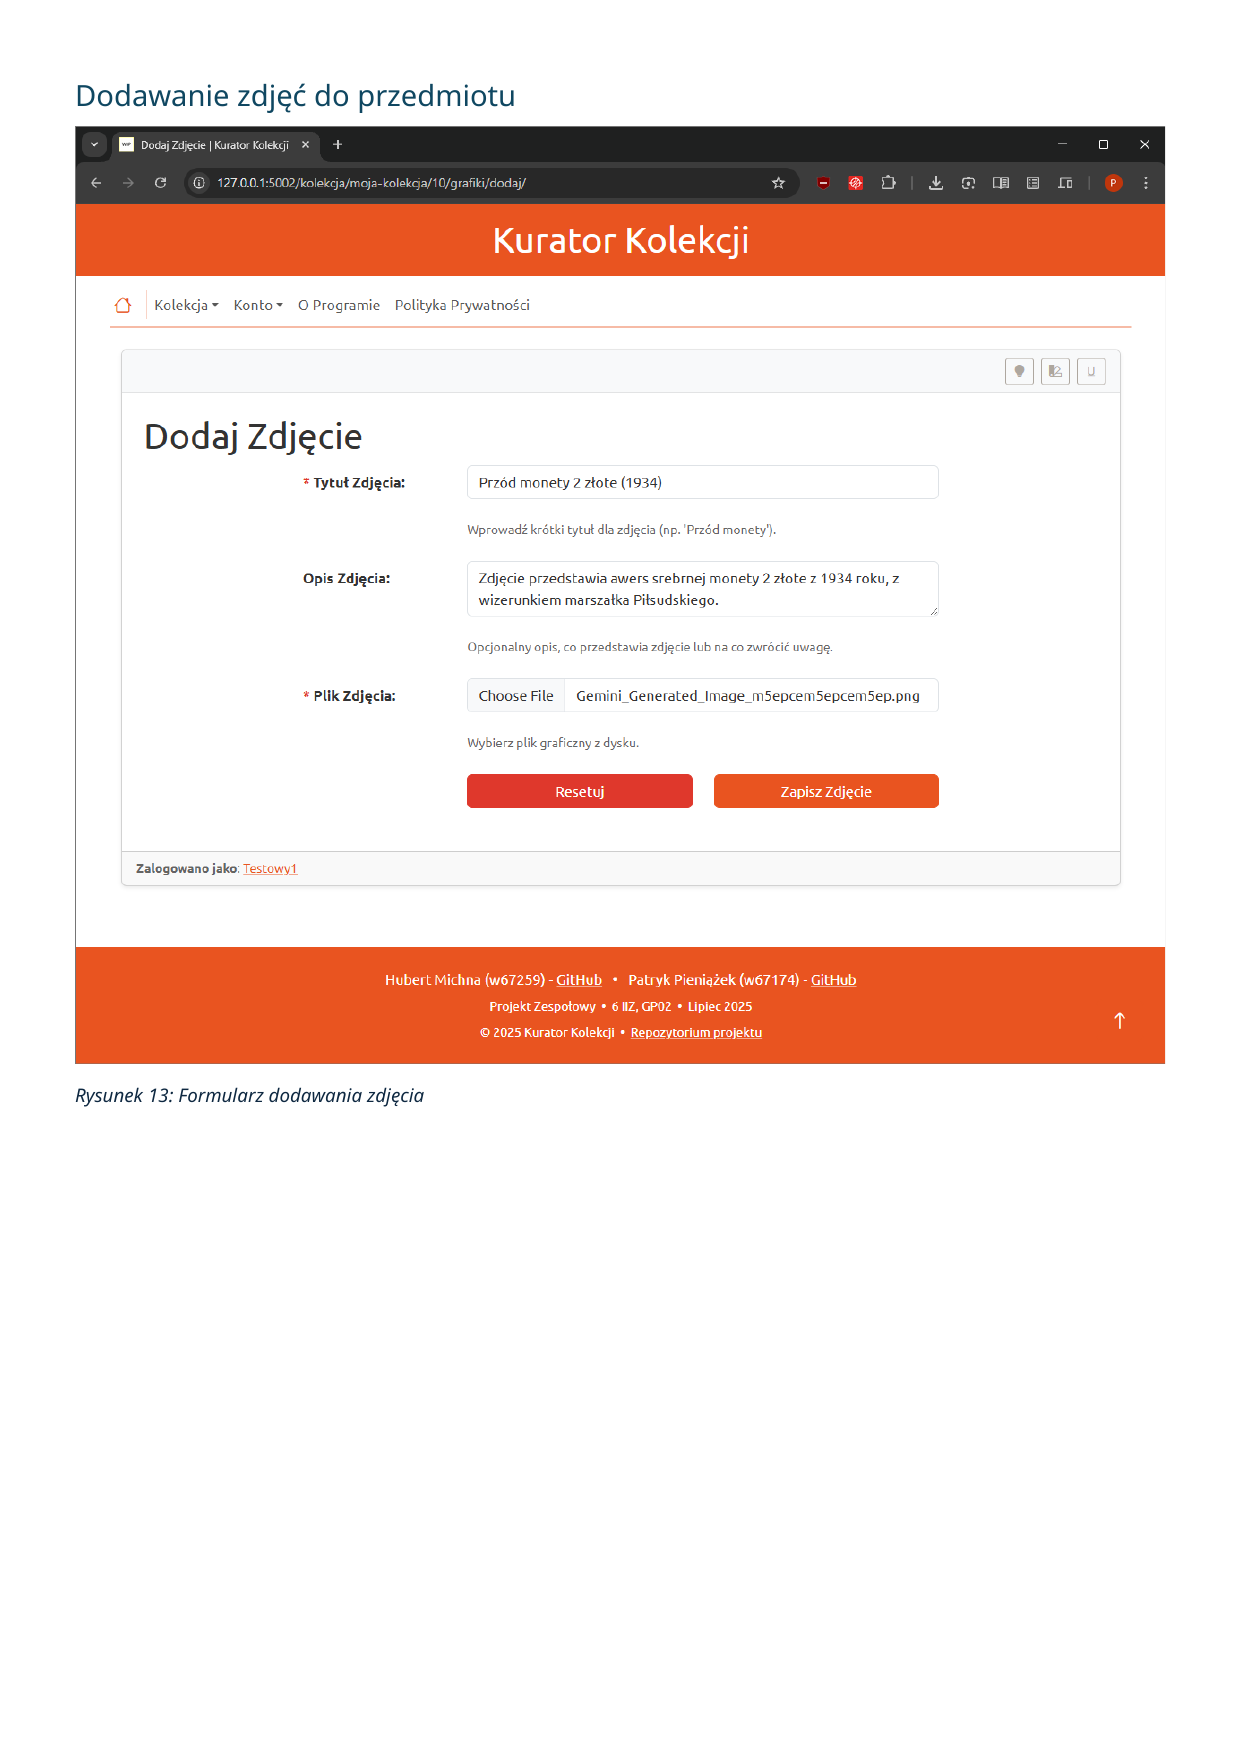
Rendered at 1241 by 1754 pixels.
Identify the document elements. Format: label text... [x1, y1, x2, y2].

picture [75, 126, 1166, 1064]
subtitle Dodawanie zdjęć do przedmiotu [75, 75, 1165, 115]
